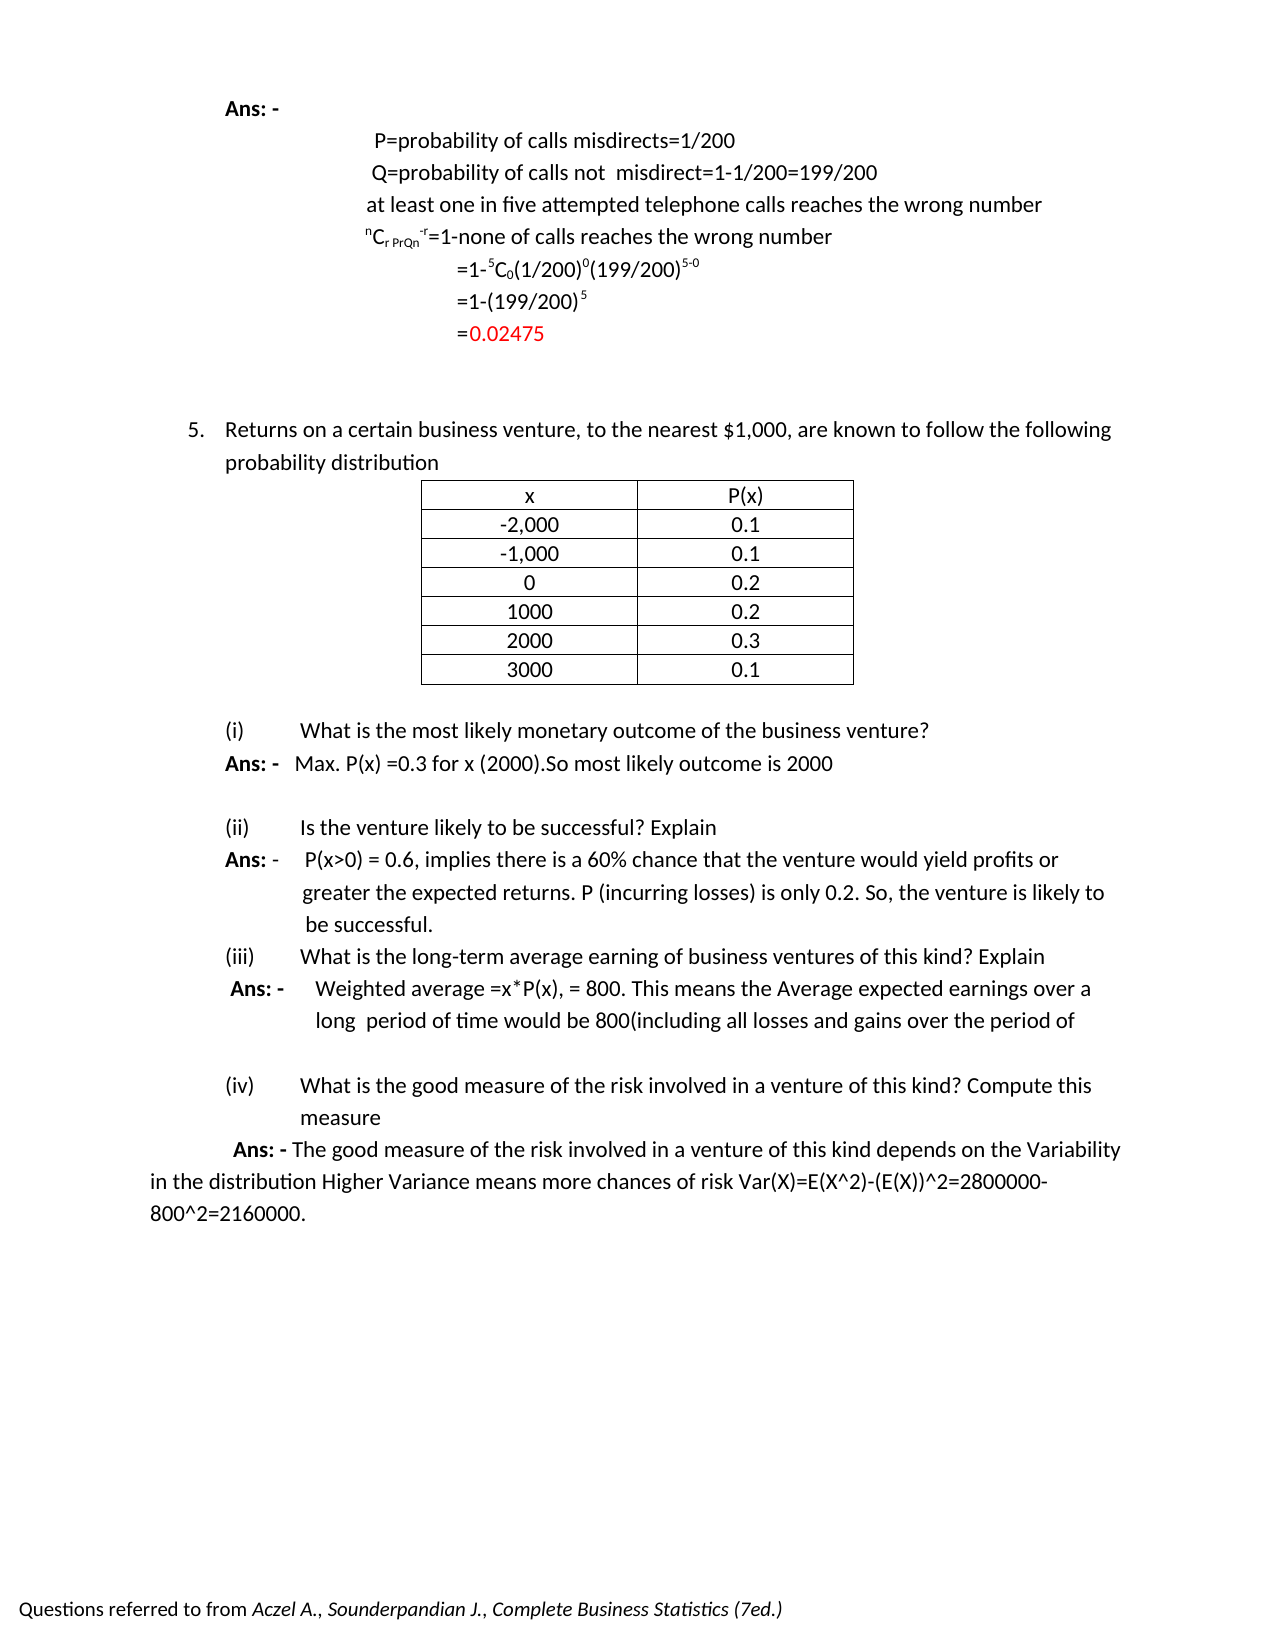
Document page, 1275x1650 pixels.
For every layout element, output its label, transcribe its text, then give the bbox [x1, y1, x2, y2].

table_cell 0.2 [638, 597, 853, 625]
list Is the venture likely to be successful? Explain [225, 813, 1125, 841]
table_cell 0.1 [638, 510, 853, 538]
list =0.02475 [225, 319, 1125, 347]
text Q=probability of calls not misdirect=1-1/200=199/200 [150, 158, 1125, 186]
list Ans: - [225, 94, 1125, 122]
text Ans: - Max. P(x) =0.3 for x (2000).So most likely outcome is 2000 [225, 749, 1125, 777]
list What is the good measure of the risk involved in a venture of this kind? Compute this measure [225, 1071, 1125, 1131]
table_cell 0.3 [638, 626, 853, 654]
table_header x [422, 481, 637, 509]
table_cell 0.1 [638, 539, 853, 567]
table_cell -2,000 [422, 510, 637, 538]
table_cell 0.1 [638, 655, 853, 683]
list =1-5C0(1/200)0(199/200)5-0 [225, 255, 1125, 283]
text Ans: - P(x>0) = 0.6, implies there is a 60% chance that the venture would yield profits or [225, 845, 1125, 873]
list =1-(199/200)5 [225, 287, 1125, 315]
list be successful. [300, 910, 1125, 938]
list What is the long-term average earning of business ventures of this kind? Explain [225, 942, 1125, 970]
list Returns on a certain business venture, to the nearest $1,000, are known to follow the following probability distribution [187, 416, 1125, 476]
table_cell 0.2 [638, 568, 853, 596]
list long period of time would be 800(including all losses and gains over the period of [300, 1006, 1125, 1034]
table_cell -1,000 [422, 539, 637, 567]
table_cell 2000 [422, 626, 637, 654]
text greater the expected returns. P (incurring losses) is only 0.2. So, the venture is likely to [225, 878, 1125, 906]
text Ans: - The good measure of the risk involved in a venture of this kind depends on the Variability in the distribution Higher Variance means more chances of risk Var(X)=E(X^2)-(E(X))^2=2800000-800^2=2160000. [150, 1135, 1125, 1227]
table_cell 0 [422, 568, 637, 596]
table_header P(x) [638, 481, 853, 509]
text Ans: - Weighted average =x*P(x), = 800. This means the Average expected earnings over a [225, 974, 1125, 1002]
list P=probability of calls misdirects=1/200 [225, 126, 1125, 154]
list What is the most likely monetary outcome of the business venture? [225, 717, 1125, 745]
list nCr PrQn-r=1-none of calls reaches the wrong number [225, 222, 1125, 251]
table_cell 1000 [422, 597, 637, 625]
table_cell 3000 [422, 655, 637, 683]
text at least one in five attempted telephone calls reaches the wrong number [150, 190, 1125, 218]
